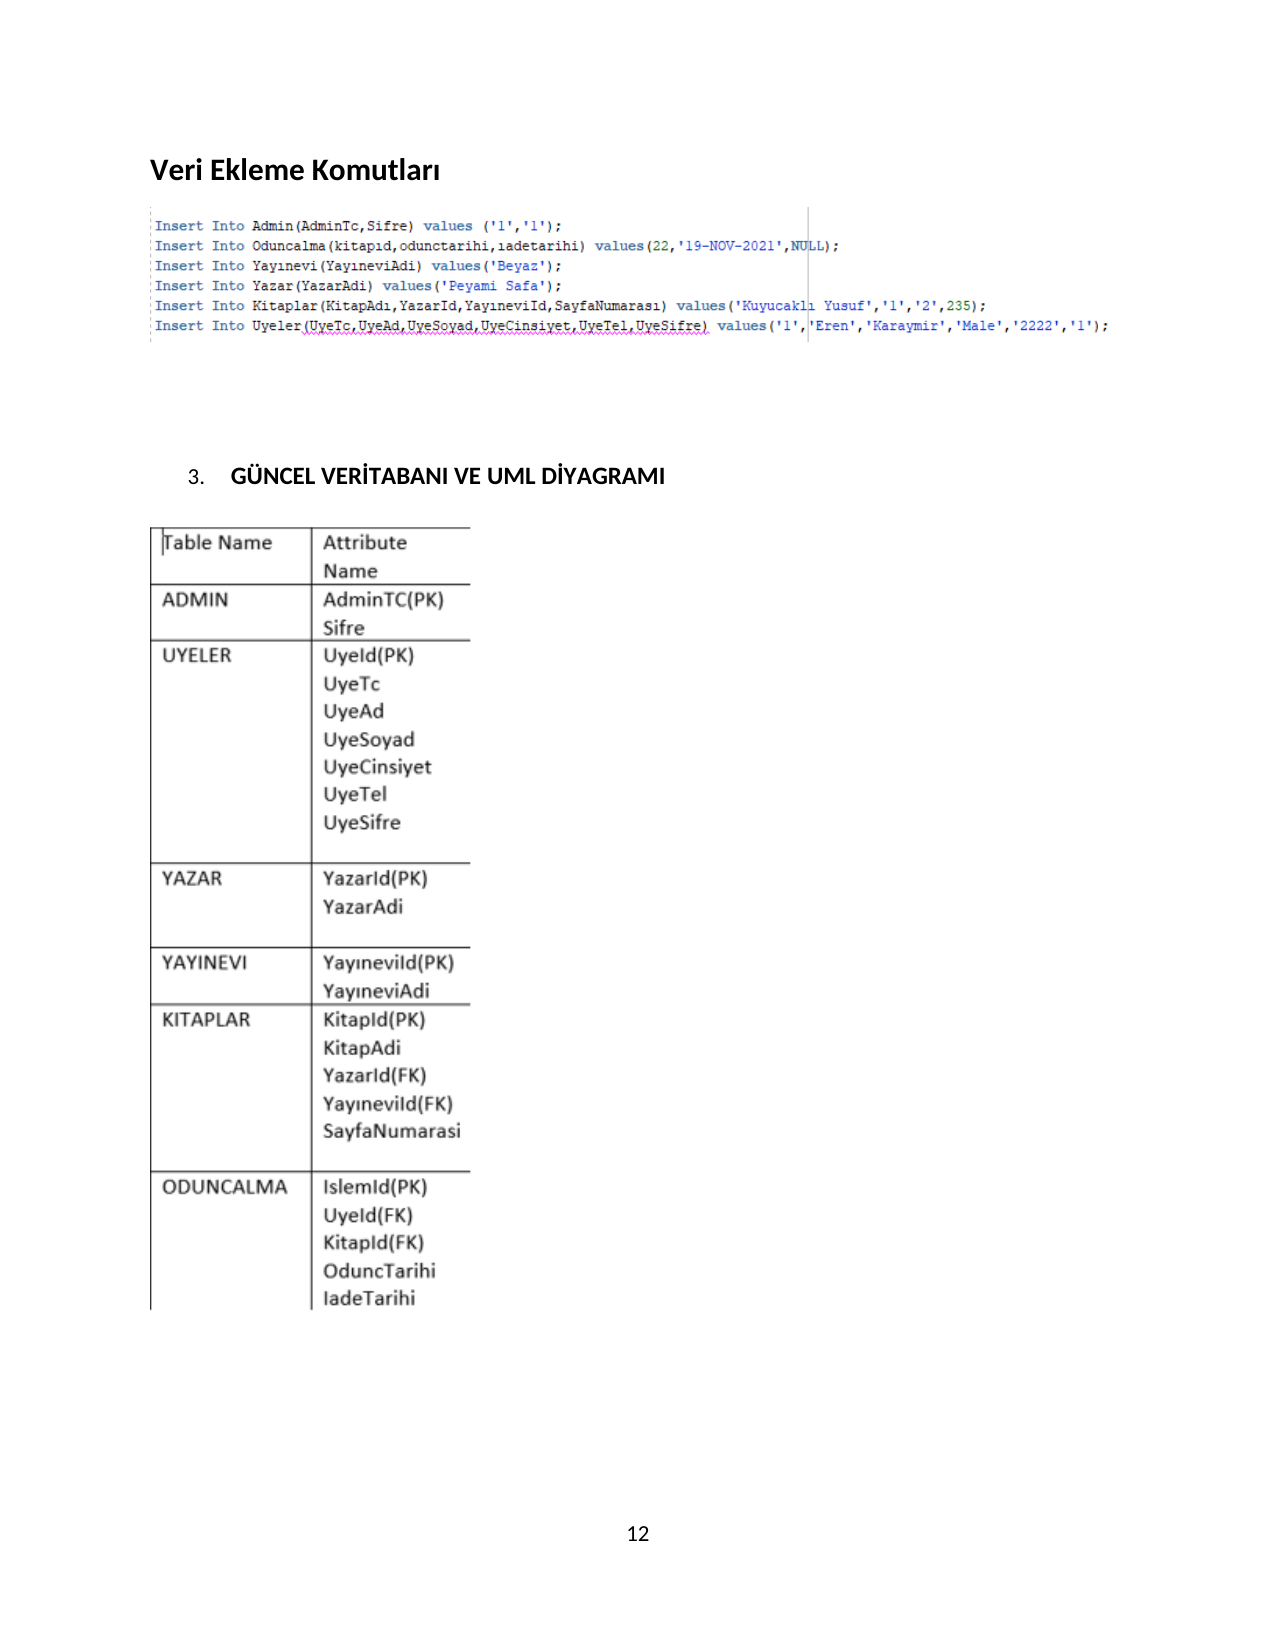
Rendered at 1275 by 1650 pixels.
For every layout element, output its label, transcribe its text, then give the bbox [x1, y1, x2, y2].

picture [150, 207, 1125, 342]
list GÜNCEL VERİTABANI VE UML DİYAGRAMI [187, 460, 1125, 490]
picture [150, 527, 471, 1318]
text Veri Ekleme Komutları [150, 150, 1125, 188]
